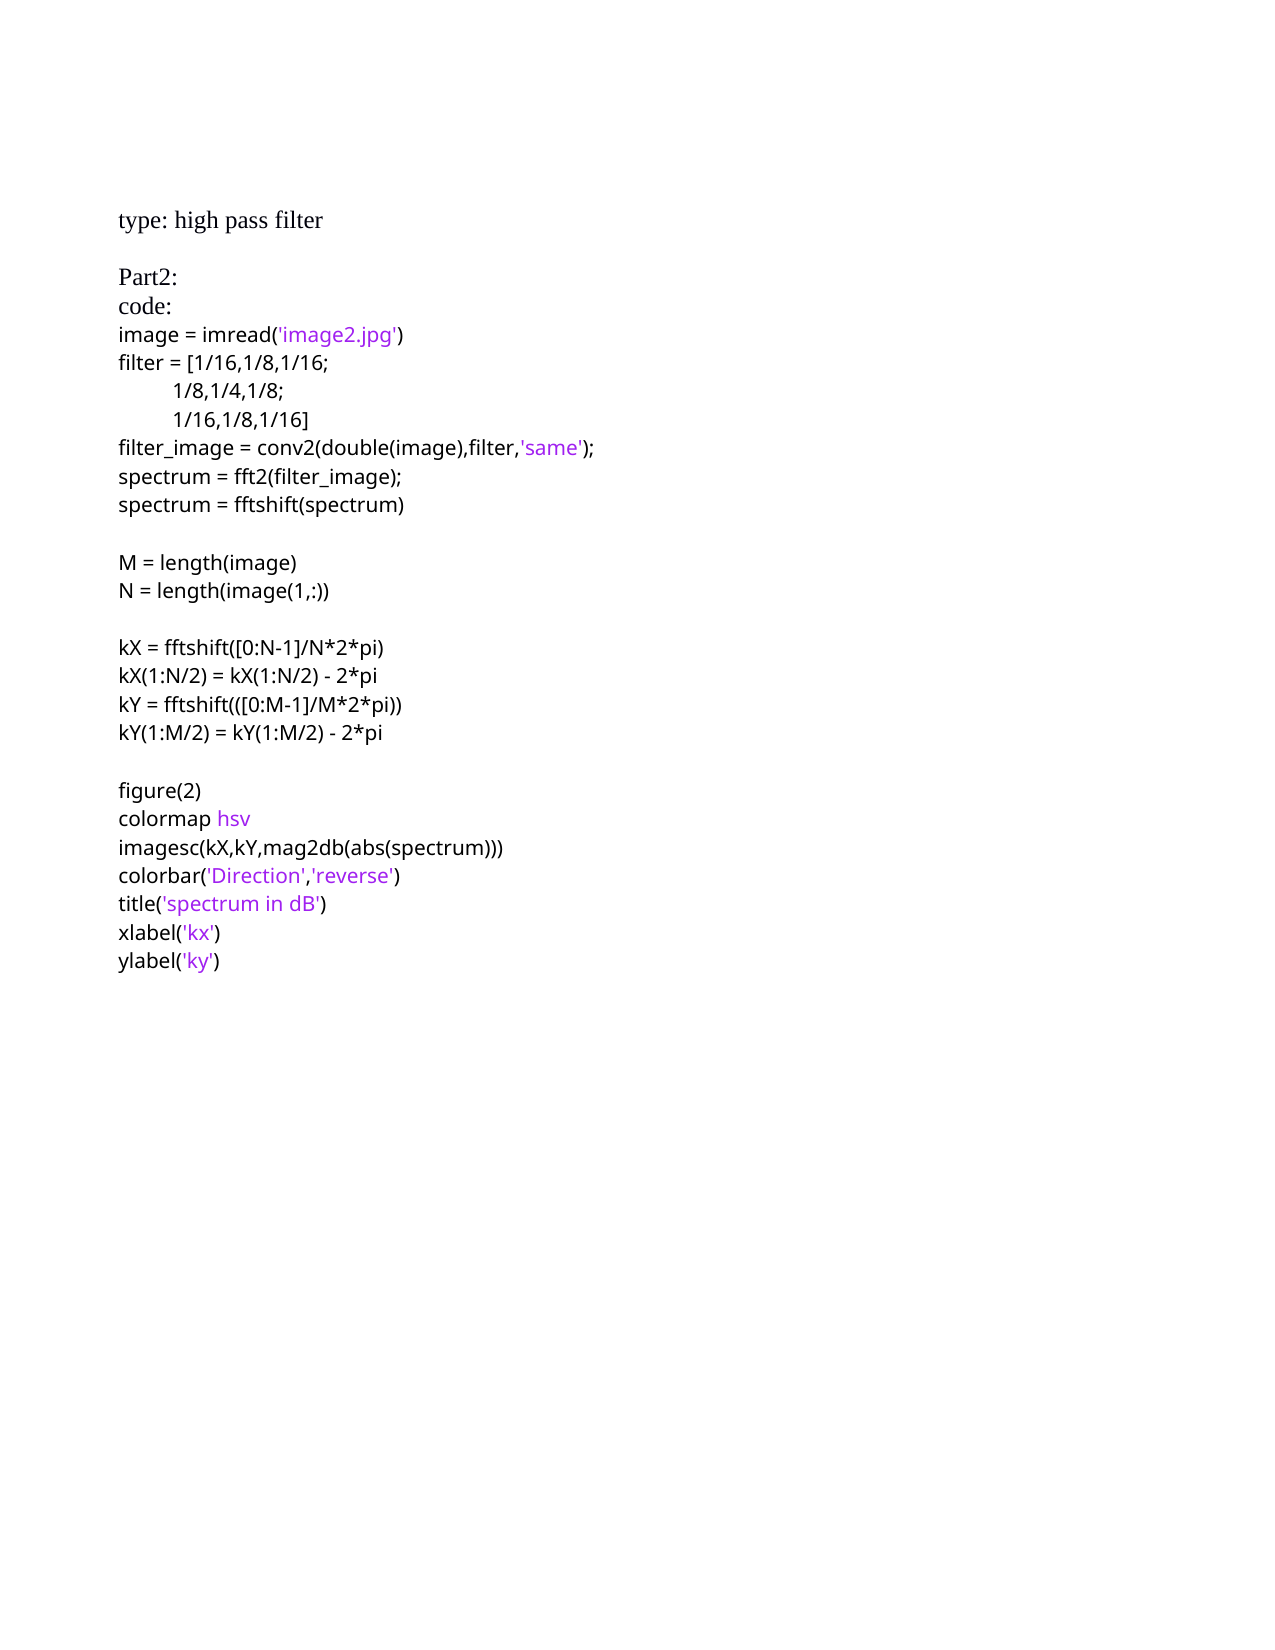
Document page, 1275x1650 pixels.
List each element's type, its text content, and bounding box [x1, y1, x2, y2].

text kX = fftshift([0:N-1]/N*2*pi) [118, 633, 1157, 662]
text kY(1:M/2) = kY(1:M/2) - 2*pi [118, 718, 1157, 747]
text kY = fftshift(([0:M-1]/M*2*pi)) [118, 690, 1157, 718]
text colorbar('Direction','reverse') [118, 861, 1157, 889]
text colormap hsv [118, 804, 1157, 833]
text M = length(image) [118, 548, 1157, 576]
text ylabel('ky') [118, 946, 1157, 975]
text xlabel('kx') [118, 918, 1157, 946]
text figure(2) [118, 776, 1157, 804]
text filter = [1/16,1/8,1/16; [118, 348, 1157, 377]
text kX(1:N/2) = kX(1:N/2) - 2*pi [118, 662, 1157, 690]
text Part2: [118, 262, 1157, 291]
text image = imread('image2.jpg') [118, 320, 1157, 348]
text filter_image = conv2(double(image),filter,'same'); [118, 433, 1157, 462]
text imagesc(kX,kY,mag2db(abs(spectrum))) [118, 833, 1157, 861]
text spectrum = fftshift(spectrum) [118, 490, 1157, 519]
text spectrum = fft2(filter_image); [118, 462, 1157, 490]
text code: [118, 291, 1157, 320]
text 1/8,1/4,1/8; [118, 377, 1157, 405]
text N = length(image(1,:)) [118, 576, 1157, 604]
text title('spectrum in dB') [118, 889, 1157, 918]
text type: high pass filter [118, 205, 1157, 233]
text 1/16,1/8,1/16] [118, 405, 1157, 433]
